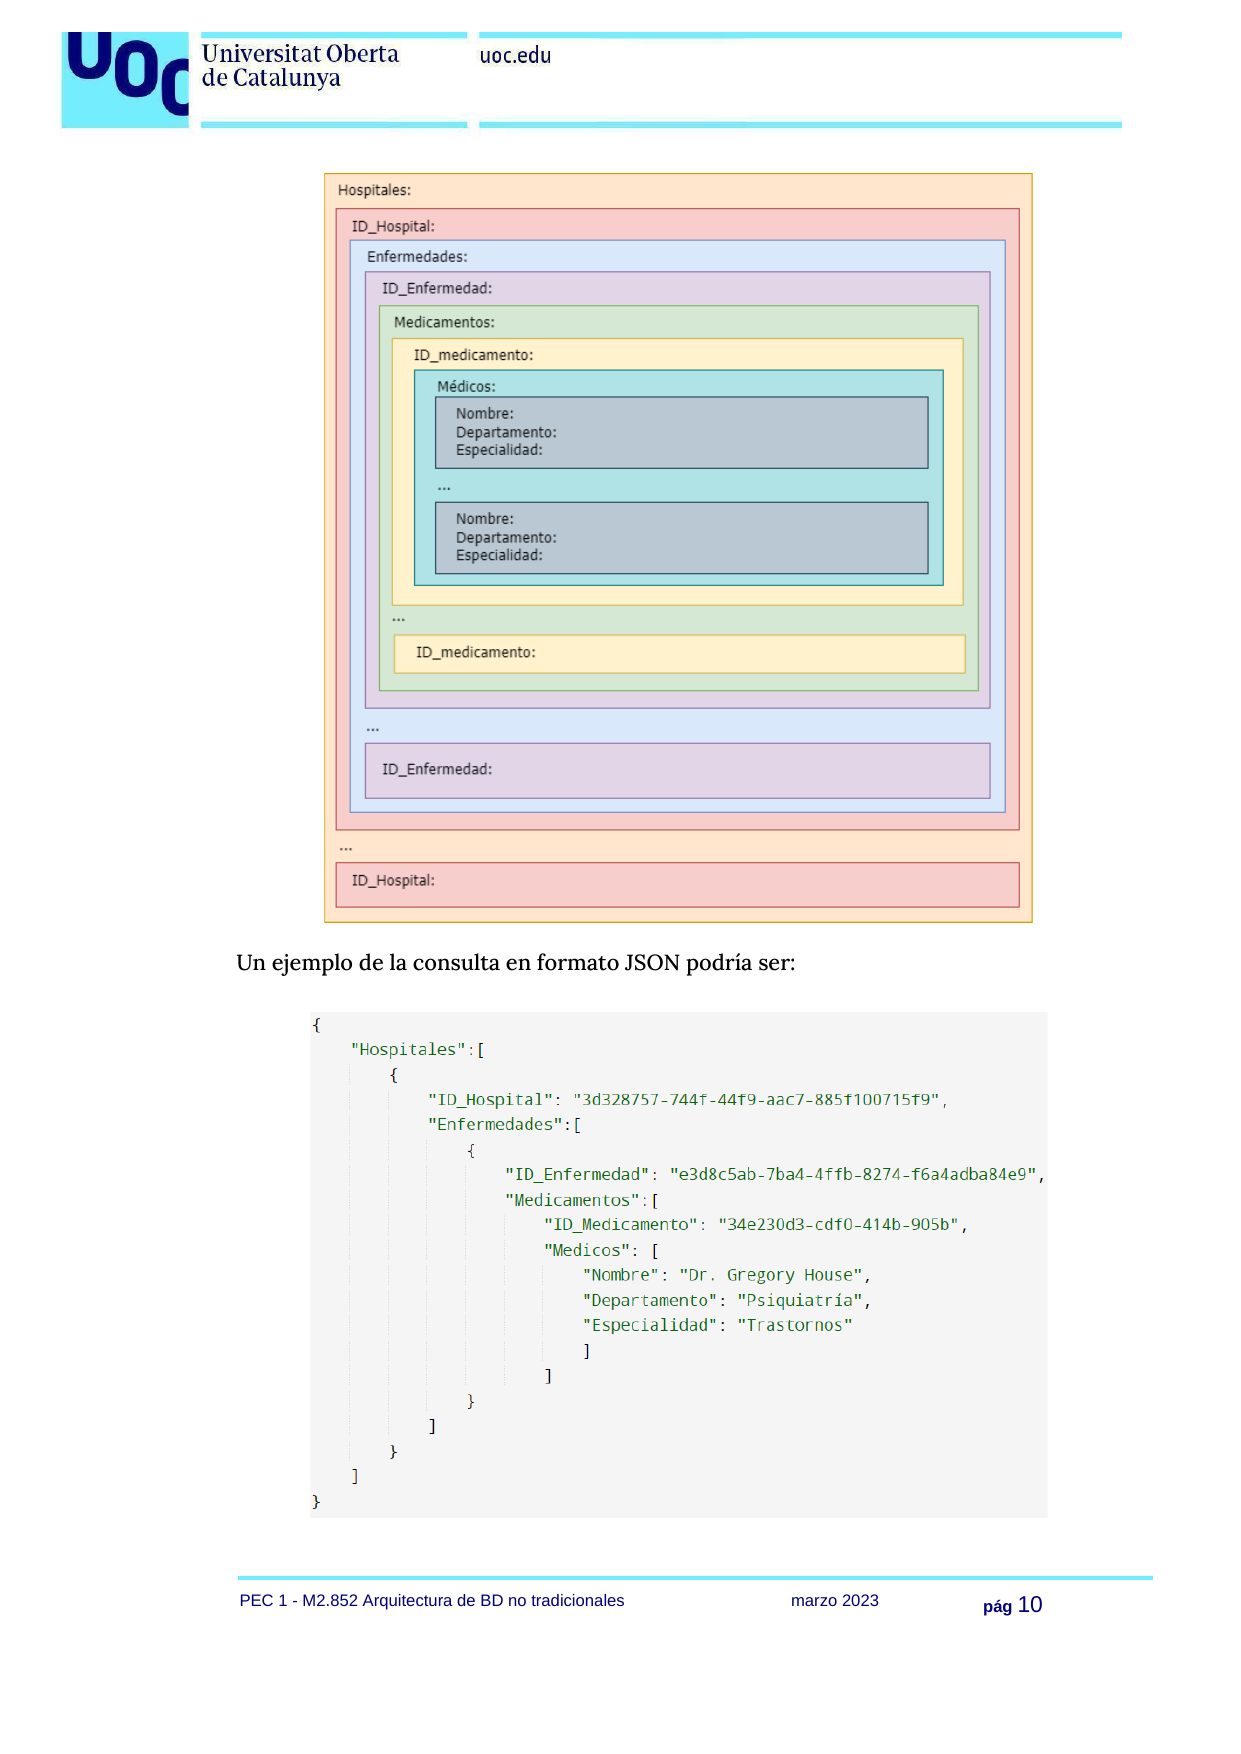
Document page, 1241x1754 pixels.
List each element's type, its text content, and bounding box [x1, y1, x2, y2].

picture [56, 32, 1122, 136]
picture [310, 1012, 1048, 1518]
text Un ejemplo de la consulta en formato JSON podría ser: [236, 948, 1122, 976]
picture [324, 173, 1034, 923]
